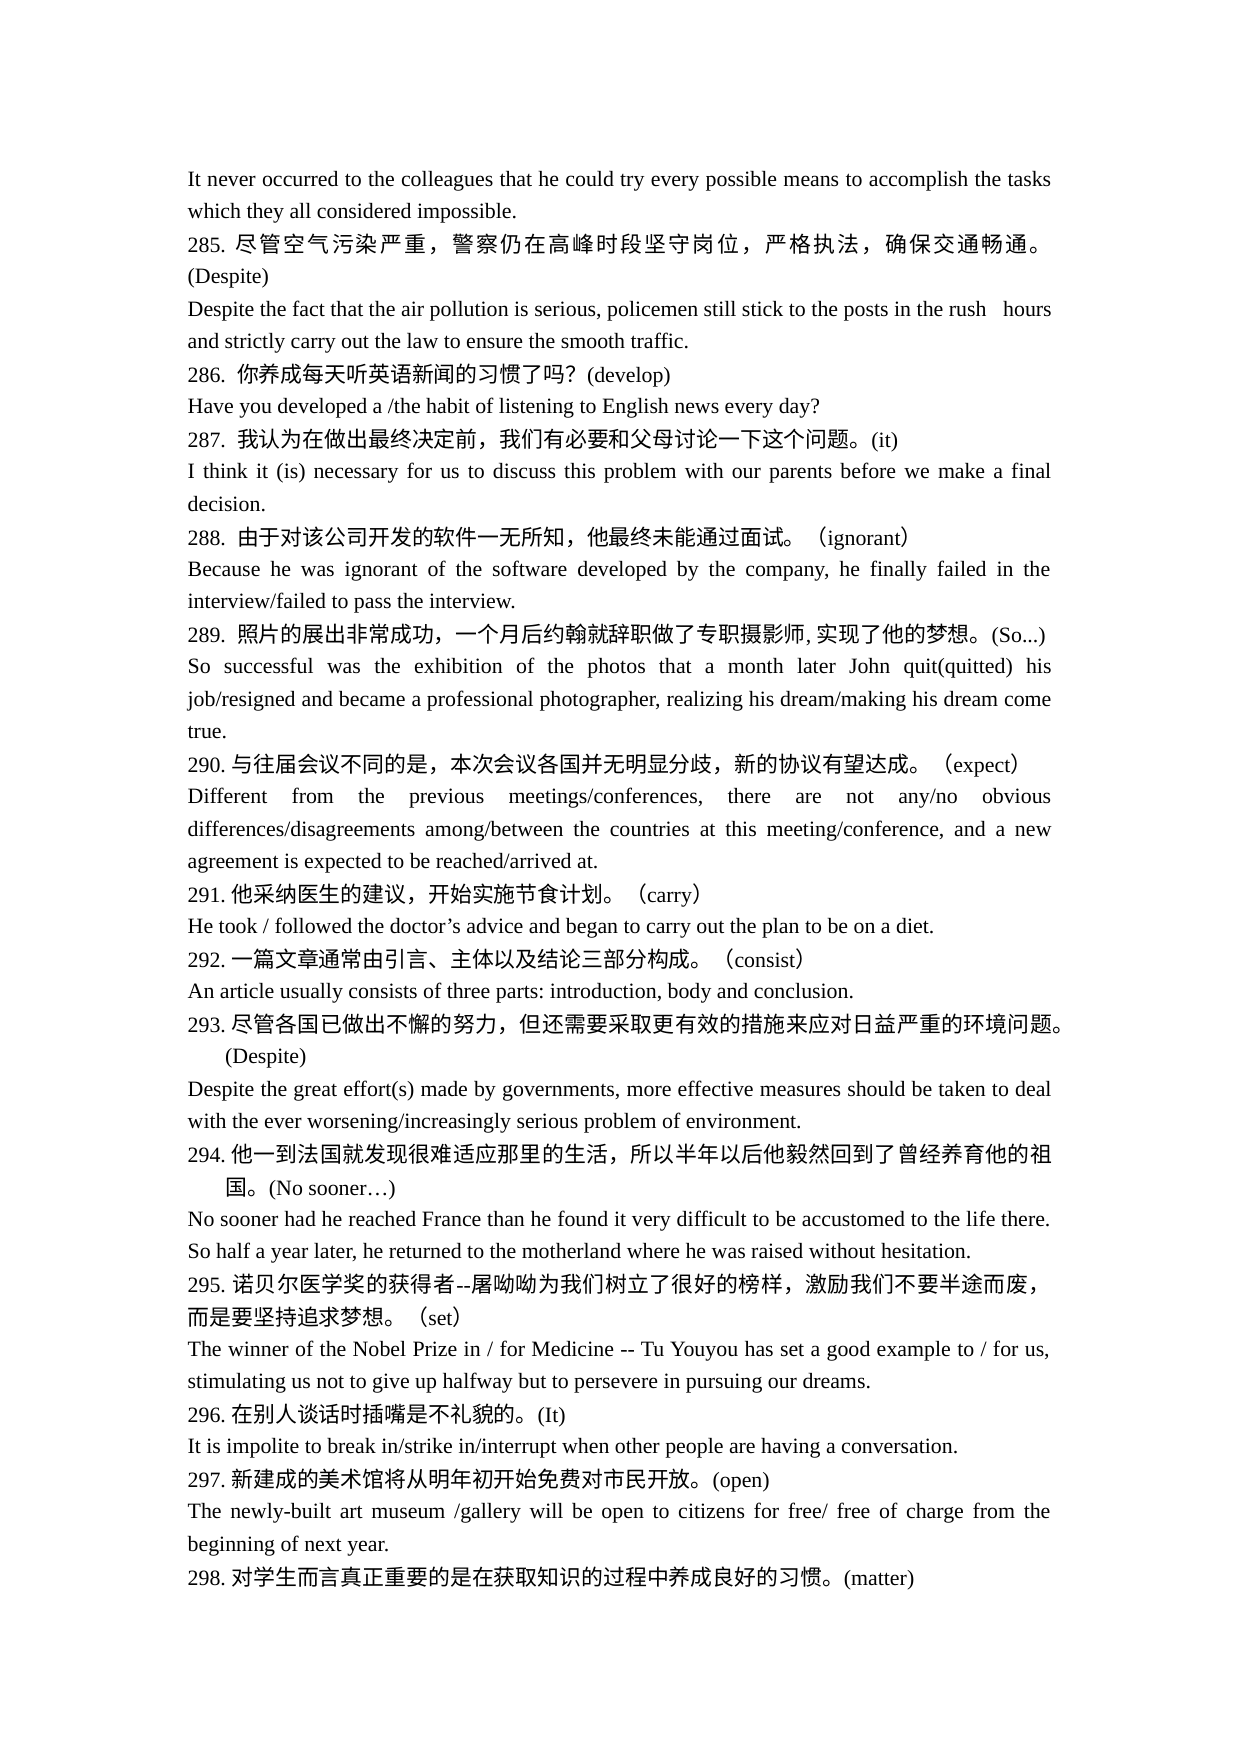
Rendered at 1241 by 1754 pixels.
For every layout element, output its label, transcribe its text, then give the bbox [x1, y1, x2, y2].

text It never occurred to the colleagues that he could try every possible means to accomplish the tasks which they all considered impossible. [187, 162, 1053, 227]
text The newly-built art museum /gallery will be open to citizens for free/ free of charge from the beginning of next year. [187, 1494, 1053, 1559]
text No sooner had he reached France than he found it very difficult to be accustomed to the life there. So half a year later, he returned to the motherland where he was raised without hesitation. [187, 1202, 1053, 1267]
list 尽管各国已做出不懈的努力，但还需要采取更有效的措施来应对日益严重的环境问题。(Despite) [187, 1007, 1053, 1072]
text He took / followed the doctor’s advice and began to carry out the plan to be on a diet. [187, 909, 1053, 942]
text Because he was ignorant of the software developed by the company, he finally failed in the interview/failed to pass the interview. [187, 552, 1053, 617]
list 他一到法国就发现很难适应那里的生活，所以半年以后他毅然回到了曾经养育他的祖国。(No sooner…) [187, 1137, 1053, 1202]
text I think it (is) necessary for us to discuss this problem with our parents before we make a final decision. [187, 454, 1053, 519]
text 295. 诺贝尔医学奖的获得者--屠呦呦为我们树立了很好的榜样，激励我们不要半途而废，而是要坚持追求梦想。（set） [187, 1267, 1053, 1332]
list 新建成的美术馆将从明年初开始免费对市民开放。(open) [187, 1462, 1053, 1494]
text The winner of the Nobel Prize in / for Medicine -- Tu Youyou has set a good example to / for us, stimulating us not to give up halfway but to persevere in pursuing our dreams. [187, 1332, 1053, 1397]
text 285. 尽管空气污染严重，警察仍在高峰时段坚守岗位，严格执法，确保交通畅通。(Despite) [187, 227, 1053, 292]
list 在别人谈话时插嘴是不礼貌的。(It) [187, 1397, 1053, 1429]
text So successful was the exhibition of the photos that a month later John quit(quitted) his job/resigned and became a professional photographer, realizing his dream/making his dream come true. [187, 649, 1053, 747]
text Different from the previous meetings/conferences, there are not any/no obvious differences/disagreements among/between the countries at this meeting/conference, and a new agreement is expected to be reached/arrived at. [187, 779, 1053, 877]
text It is impolite to break in/strike in/interrupt when other people are having a conversation. [187, 1429, 1053, 1462]
list 与往届会议不同的是，本次会议各国并无明显分歧，新的协议有望达成。（expect） [187, 747, 1053, 779]
text Have you developed a /the habit of listening to English news every day? [187, 389, 1053, 422]
text An article usually consists of three parts: introduction, body and conclusion. [187, 974, 1053, 1007]
text 288. 由于对该公司开发的软件一无所知，他最终未能通过面试。（ignorant） [187, 519, 1053, 552]
list 他采纳医生的建议，开始实施节食计划。（carry） [187, 877, 1053, 909]
text 287. 我认为在做出最终决定前，我们有必要和父母讨论一下这个问题。(it) [187, 422, 1053, 454]
text Despite the fact that the air pollution is serious, policemen still stick to the posts in the rush hours and strictly carry out the law to ensure the smooth traffic. [187, 292, 1053, 357]
text 286. 你养成每天听英语新闻的习惯了吗？(develop) [187, 357, 1053, 389]
list 对学生而言真正重要的是在获取知识的过程中养成良好的习惯。(matter) [187, 1559, 1053, 1592]
list 一篇文章通常由引言、主体以及结论三部分构成。（consist） [187, 942, 1053, 974]
text Despite the great effort(s) made by governments, more effective measures should be taken to deal with the ever worsening/increasingly serious problem of environment. [187, 1072, 1053, 1137]
text 289. 照片的展出非常成功，一个月后约翰就辞职做了专职摄影师, 实现了他的梦想。(So...) [187, 617, 1053, 649]
